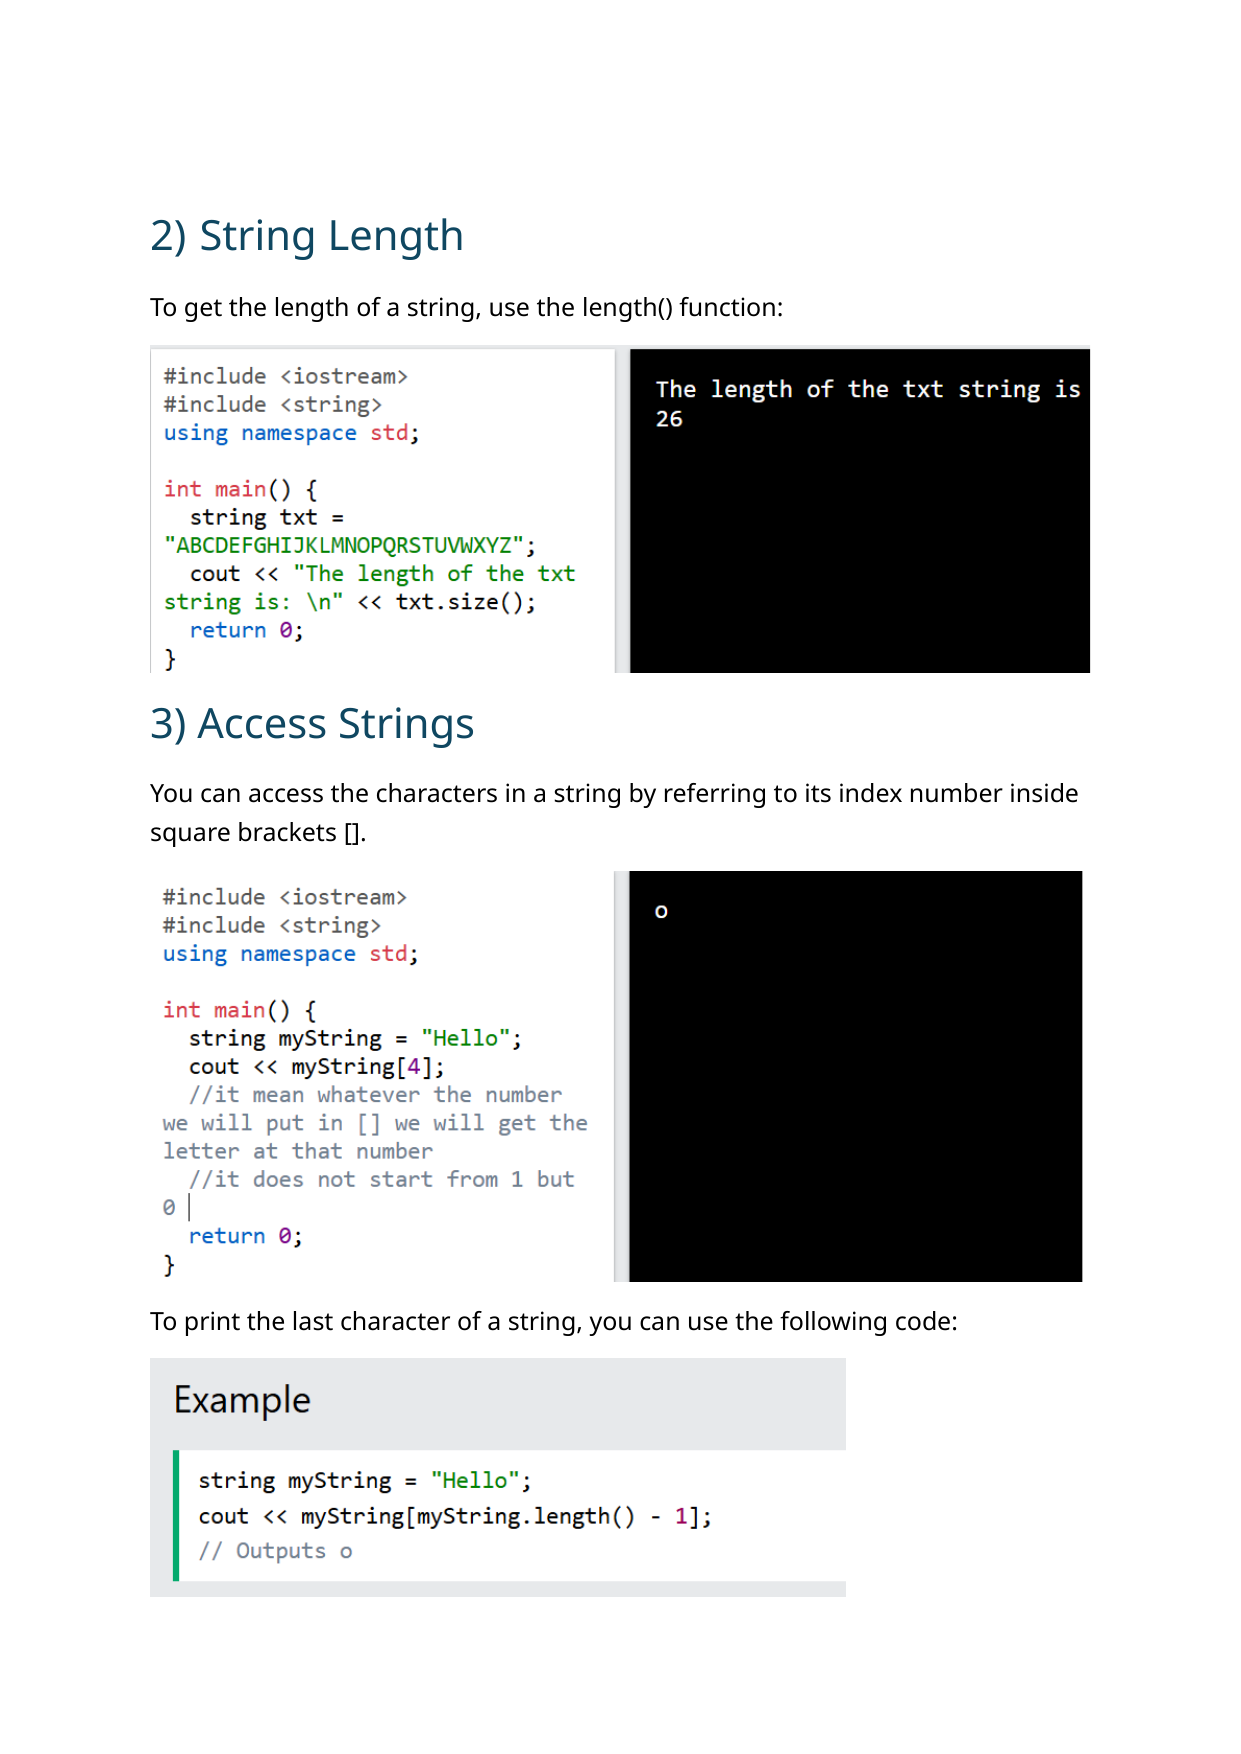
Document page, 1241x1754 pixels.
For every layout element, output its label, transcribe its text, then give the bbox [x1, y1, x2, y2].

text To get the length of a string, use the length() function: [150, 289, 1090, 323]
text 3) Access Strings [150, 694, 1090, 751]
text 2) String Length [150, 206, 1090, 263]
picture [150, 345, 1091, 673]
text You can access the characters in a string by referring to its index number inside square brackets []. [150, 776, 1090, 849]
text To print the last character of a string, you can use the following code: [150, 1303, 1090, 1337]
picture [150, 871, 1083, 1282]
picture [150, 1358, 846, 1597]
